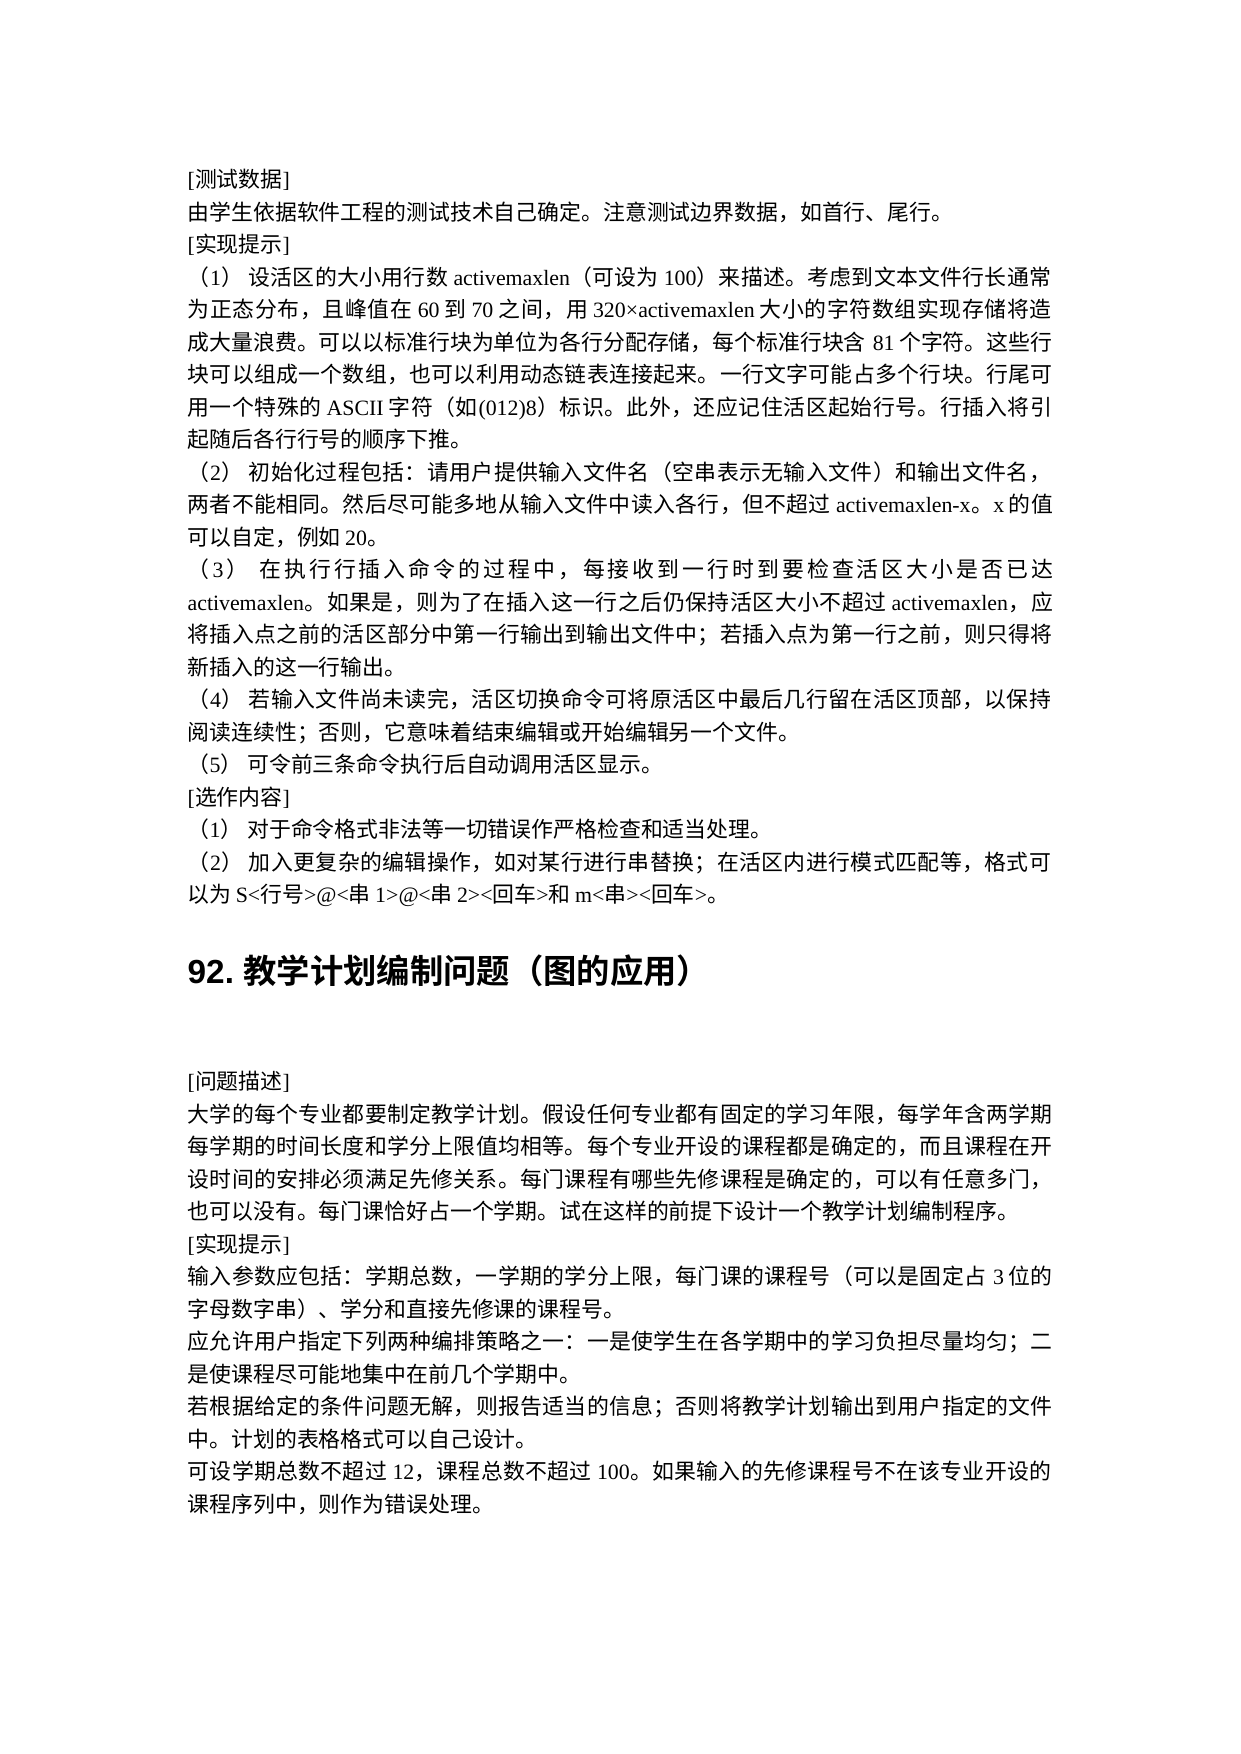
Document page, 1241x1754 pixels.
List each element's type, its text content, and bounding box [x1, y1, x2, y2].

text （2） 加入更复杂的编辑操作，如对某行进行串替换；在活区内进行模式匹配等，格式可以为S<行号>@<串1>@<串2><回车>和m<串><回车>。 [187, 844, 1053, 909]
text （5） 可令前三条命令执行后自动调用活区显示。 [187, 747, 1053, 779]
text （2） 初始化过程包括：请用户提供输入文件名（空串表示无输入文件）和输出文件名，两者不能相同。然后尽可能多地从输入文件中读入各行，但不超过activemaxlen-x。x的值可以自定，例如20。 [187, 454, 1053, 552]
text （1） 设活区的大小用行数activemaxlen（可设为100）来描述。考虑到文本文件行长通常为正态分布，且峰值在60到70之间，用320×activemaxlen大小的字符数组实现存储将造成大量浪费。可以以标准行块为单位为各行分配存储，每个标准行块含81个字符。这些行块可以组成一个数组，也可以利用动态链表连接起来。一行文字可能占多个行块。行尾可用一个特殊的ASCII字符（如(012)8）标识。此外，还应记住活区起始行号。行插入将引起随后各行行号的顺序下推。 [187, 259, 1053, 454]
text 由学生依据软件工程的测试技术自己确定。注意测试边界数据，如首行、尾行。 [187, 194, 1053, 227]
text [测试数据] [187, 162, 1053, 194]
text 应允许用户指定下列两种编排策略之一：一是使学生在各学期中的学习负担尽量均匀；二是使课程尽可能地集中在前几个学期中。 [187, 1324, 1053, 1389]
text 大学的每个专业都要制定教学计划。假设任何专业都有固定的学习年限，每学年含两学期，每学期的时间长度和学分上限值均相等。每个专业开设的课程都是确定的，而且课程在开设时间的安排必须满足先修关系。每门课程有哪些先修课程是确定的，可以有任意多门，也可以没有。每门课恰好占一个学期。试在这样的前提下设计一个教学计划编制程序。 [187, 1096, 1053, 1226]
text [实现提示] [187, 1226, 1053, 1259]
text 若根据给定的条件问题无解，则报告适当的信息；否则将教学计划输出到用户指定的文件中。计划的表格格式可以自己设计。 [187, 1389, 1053, 1454]
text 可设学期总数不超过12，课程总数不超过100。如果输入的先修课程号不在该专业开设的课程序列中，则作为错误处理。 [187, 1454, 1053, 1519]
subtitle 92. 教学计划编制问题（图的应用） [187, 937, 1053, 1002]
text （1） 对于命令格式非法等一切错误作严格检查和适当处理。 [187, 812, 1053, 844]
text [问题描述] [187, 1064, 1053, 1096]
text 输入参数应包括：学期总数，一学期的学分上限，每门课的课程号（可以是固定占3位的字母数字串）、学分和直接先修课的课程号。 [187, 1259, 1053, 1324]
text [实现提示] [187, 227, 1053, 259]
text （3） 在执行行插入命令的过程中，每接收到一行时到要检查活区大小是否已达activemaxlen。如果是，则为了在插入这一行之后仍保持活区大小不超过activemaxlen，应将插入点之前的活区部分中第一行输出到输出文件中；若插入点为第一行之前，则只得将新插入的这一行输出。 [187, 552, 1053, 682]
text [选作内容] [187, 779, 1053, 812]
text （4） 若输入文件尚未读完，活区切换命令可将原活区中最后几行留在活区顶部，以保持阅读连续性；否则，它意味着结束编辑或开始编辑另一个文件。 [187, 682, 1053, 747]
